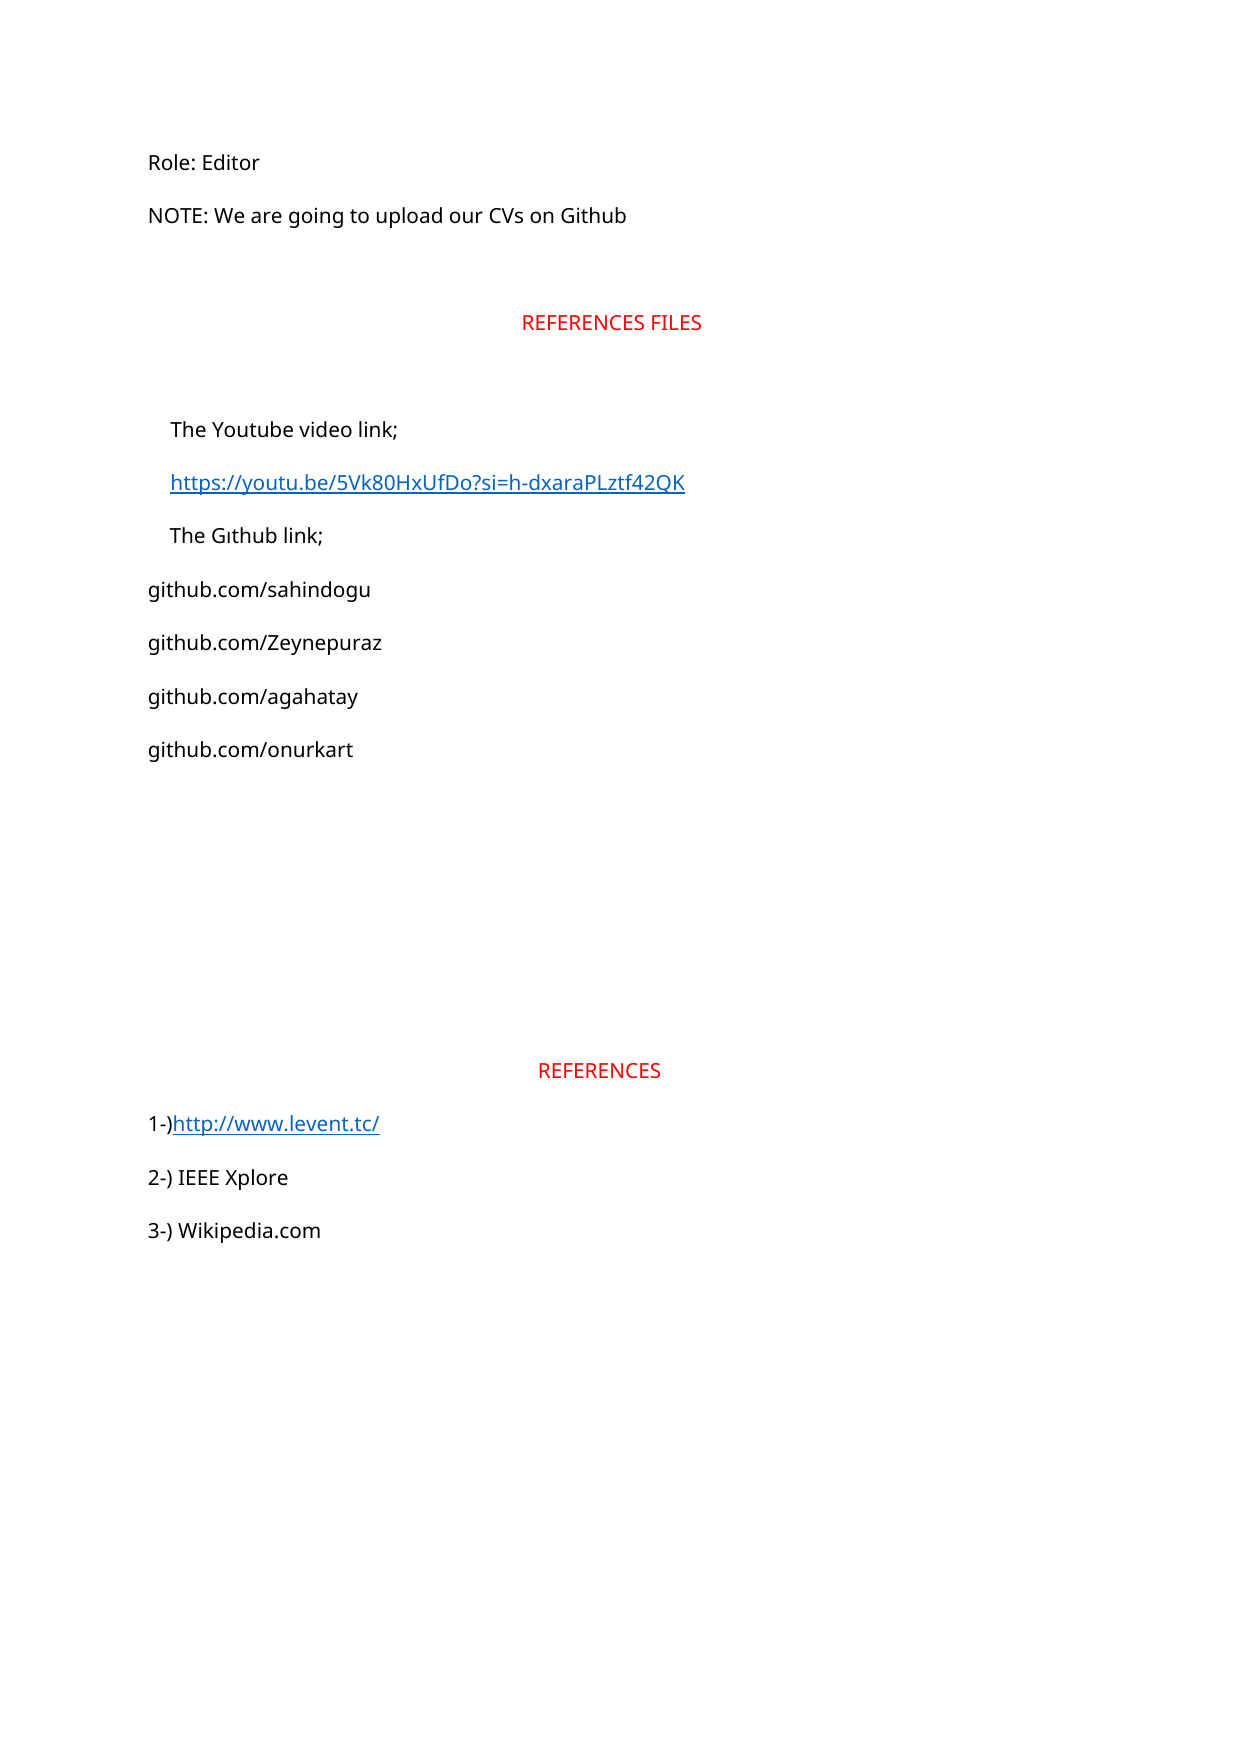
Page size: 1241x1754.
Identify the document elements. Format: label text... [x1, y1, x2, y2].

text https://youtu.be/5Vk80HxUfDo?si=h-dxaraPLztf42QK [148, 468, 1093, 497]
text 2-) IEEE Xplore [148, 1163, 1093, 1191]
text The Gıthub link; [148, 522, 1093, 550]
text github.com/onurkart [148, 735, 1093, 764]
text The Youtube video link; [148, 415, 1093, 443]
text 1-)http://www.levent.tc/ [148, 1109, 1093, 1138]
text 3-) Wikipedia.com [148, 1216, 1093, 1245]
text NOTE: We are going to upload our CVs on Github [148, 201, 1093, 229]
text REFERENCES [148, 1056, 1093, 1084]
text REFERENCES FILES [148, 308, 1093, 336]
text github.com/sahindogu [148, 575, 1093, 603]
text github.com/Zeynepuraz [148, 628, 1093, 657]
text github.com/agahatay [148, 682, 1093, 710]
text Role: Editor [148, 148, 1093, 176]
